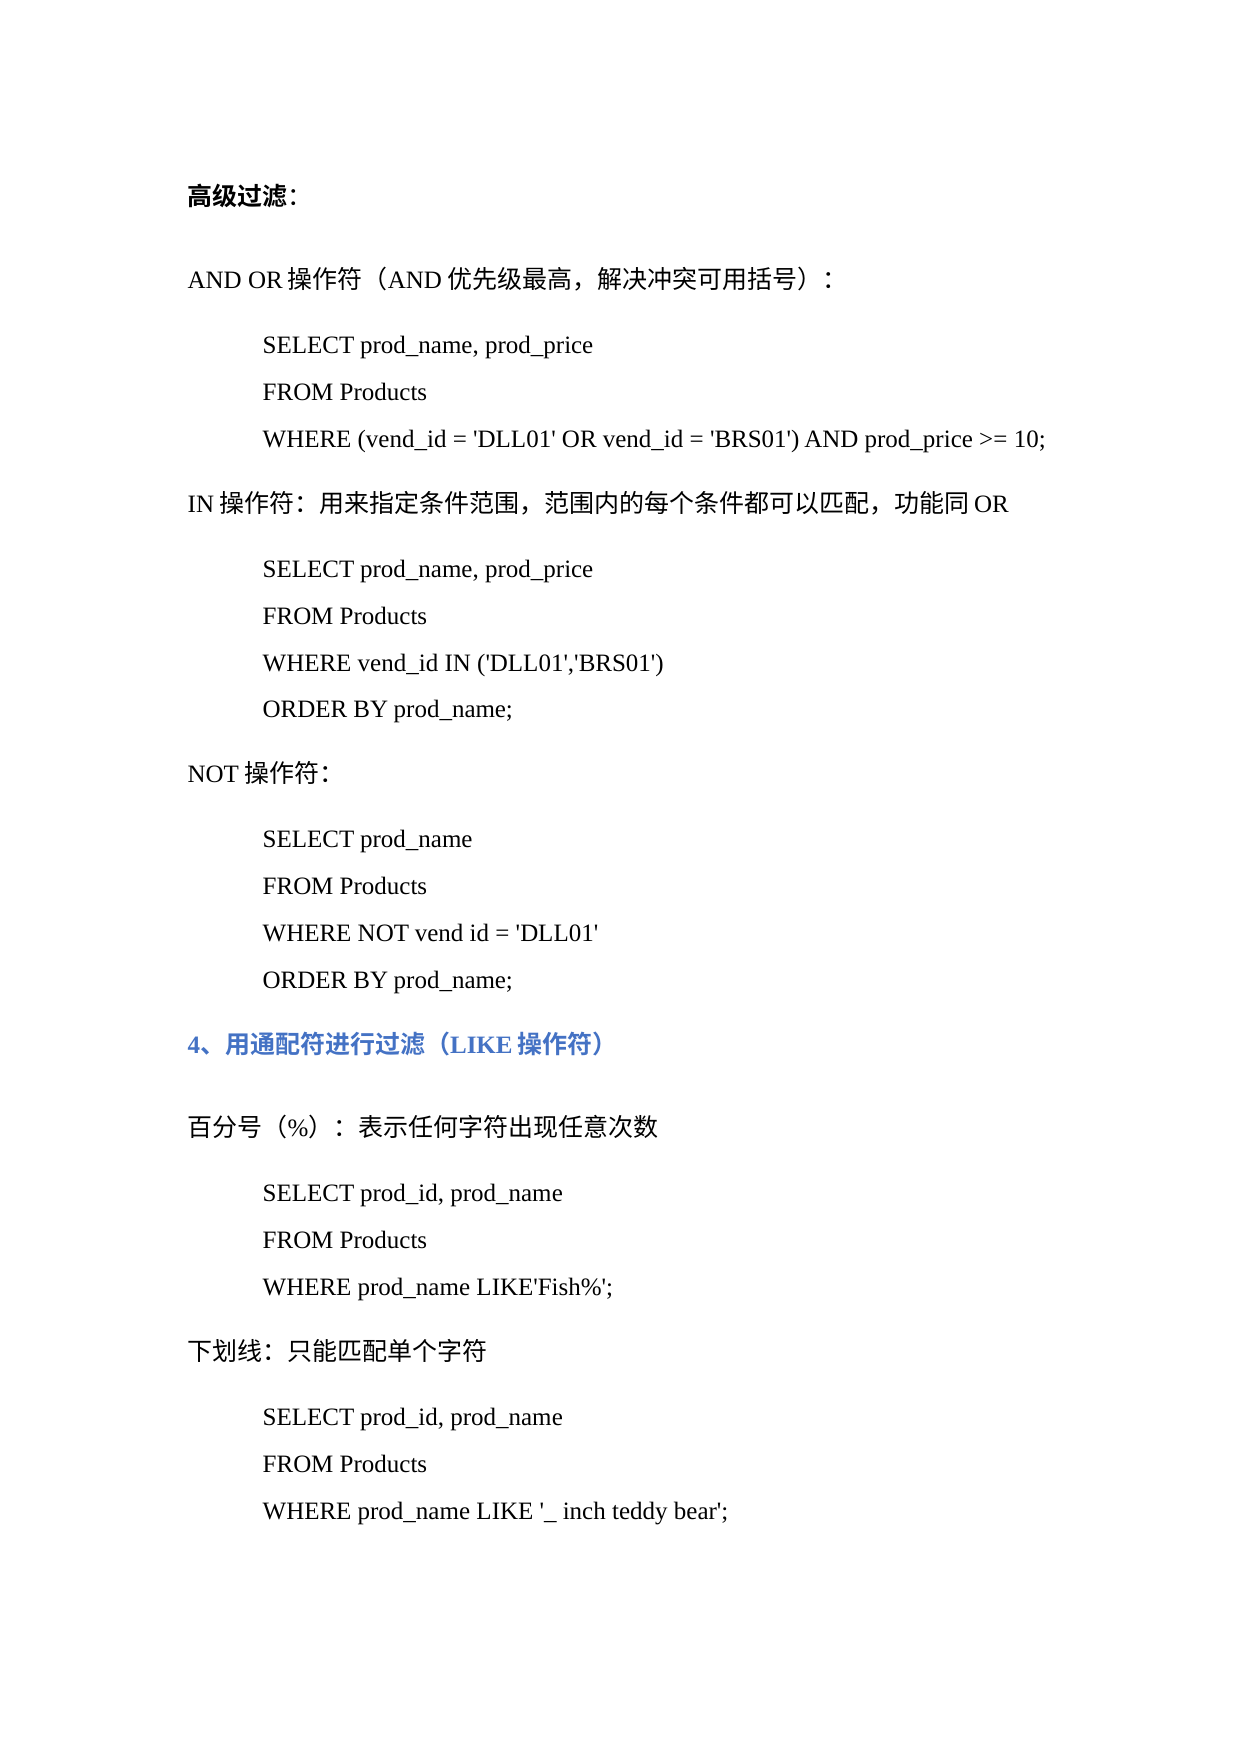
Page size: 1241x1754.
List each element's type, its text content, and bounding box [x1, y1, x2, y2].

text IN操作符：用来指定条件范围，范围内的每个条件都可以匹配，功能同OR [187, 469, 1053, 534]
text FROM Products [187, 869, 1053, 902]
text SELECT prod_name [187, 823, 1053, 855]
text 4、用通配符进行过滤（LIKE操作符） [187, 1010, 1053, 1075]
text WHERE prod_name LIKE '_ inch teddy bear'; [187, 1494, 1053, 1526]
text ORDER BY prod_name; [187, 963, 1053, 996]
text AND OR操作符（AND优先级最高，解决冲突可用括号）： [187, 245, 1053, 310]
text WHERE vend_id IN ('DLL01','BRS01') [187, 646, 1053, 678]
text NOT操作符： [187, 739, 1053, 804]
text WHERE (vend_id = 'DLL01' OR vend_id = 'BRS01') AND prod_price >= 10; [187, 422, 1053, 454]
text 百分号（%）：表示任何字符出现任意次数 [187, 1093, 1053, 1158]
text SELECT prod_name, prod_price [187, 328, 1053, 361]
text FROM Products [187, 375, 1053, 408]
text SELECT prod_id, prod_name [187, 1176, 1053, 1209]
text SELECT prod_name, prod_price [187, 552, 1053, 584]
text ORDER BY prod_name; [187, 693, 1053, 725]
text FROM Products [187, 599, 1053, 631]
text FROM Products [187, 1447, 1053, 1479]
text 高级过滤： [187, 162, 1053, 227]
text 下划线：只能匹配单个字符 [187, 1317, 1053, 1382]
text FROM Products [187, 1223, 1053, 1256]
text WHERE prod_name LIKE'Fish%'; [187, 1270, 1053, 1303]
text WHERE NOT vend id = 'DLL01' [187, 916, 1053, 949]
text SELECT prod_id, prod_name [187, 1400, 1053, 1433]
